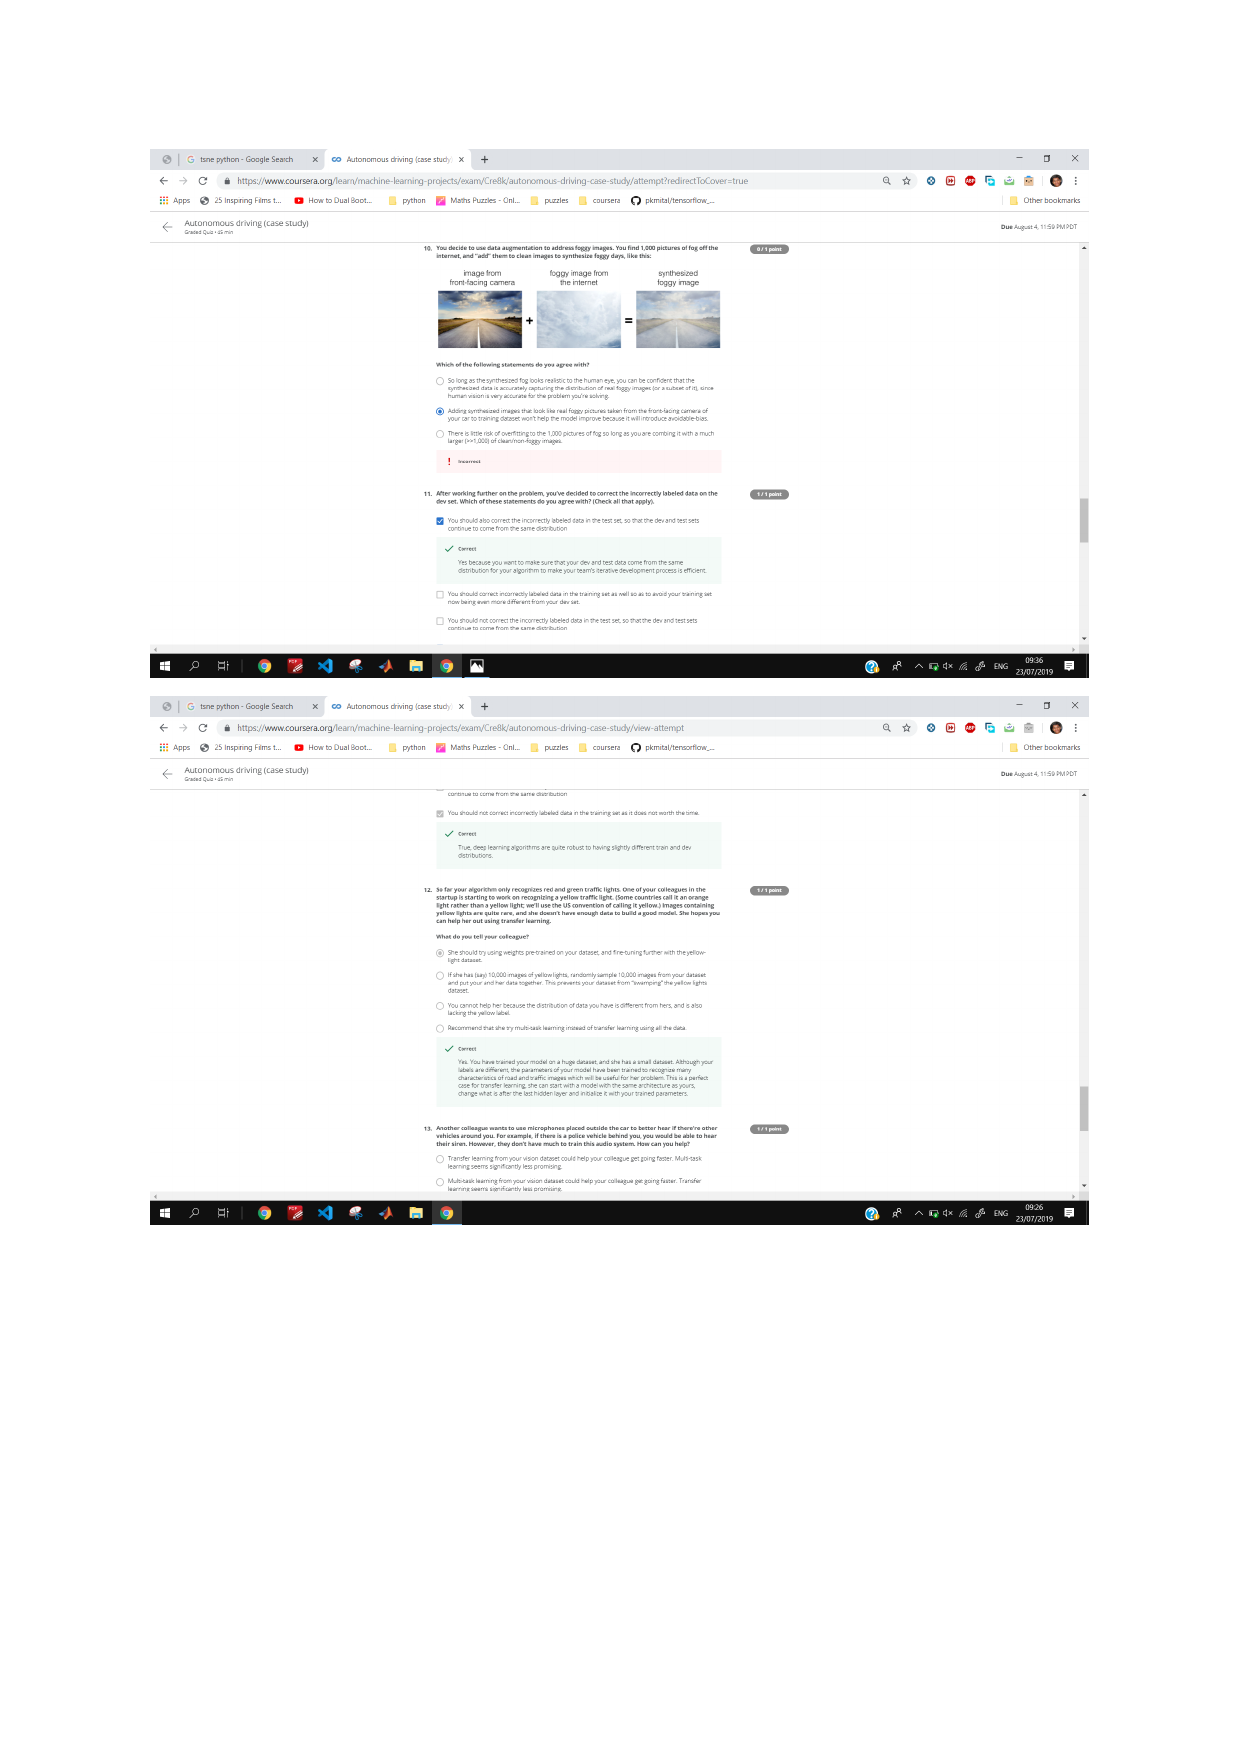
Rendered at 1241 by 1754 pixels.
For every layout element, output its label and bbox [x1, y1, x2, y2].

picture [150, 696, 1089, 1225]
picture [150, 149, 1089, 678]
